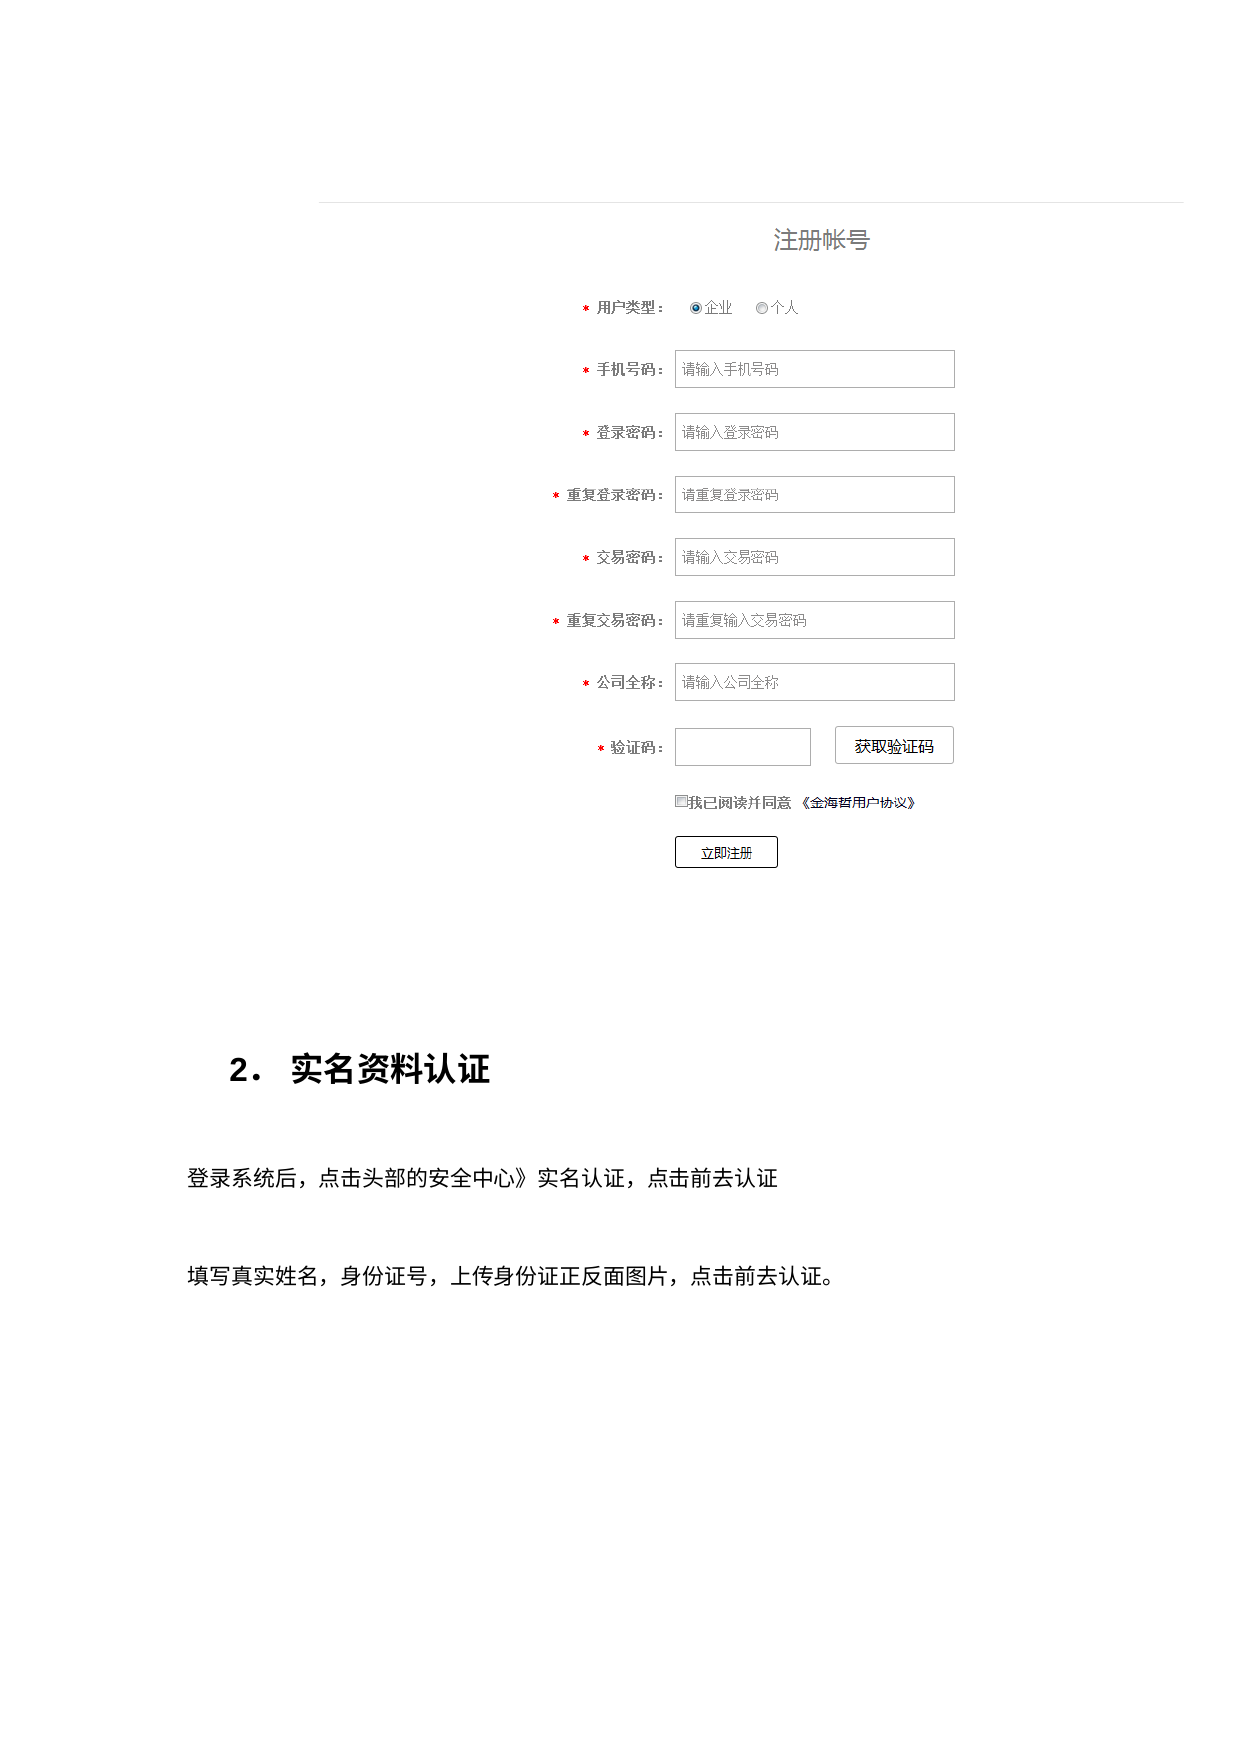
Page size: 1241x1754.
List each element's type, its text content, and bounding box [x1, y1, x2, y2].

text 登录系统后，点击头部的安全中心》实名认证，点击前去认证 [187, 1161, 1053, 1193]
text 填写真实姓名，身份证号，上传身份证正反面图片，点击前去认证。 [187, 1258, 1053, 1291]
subtitle 实名资料认证 [187, 1034, 1053, 1099]
picture [318, 175, 1184, 961]
